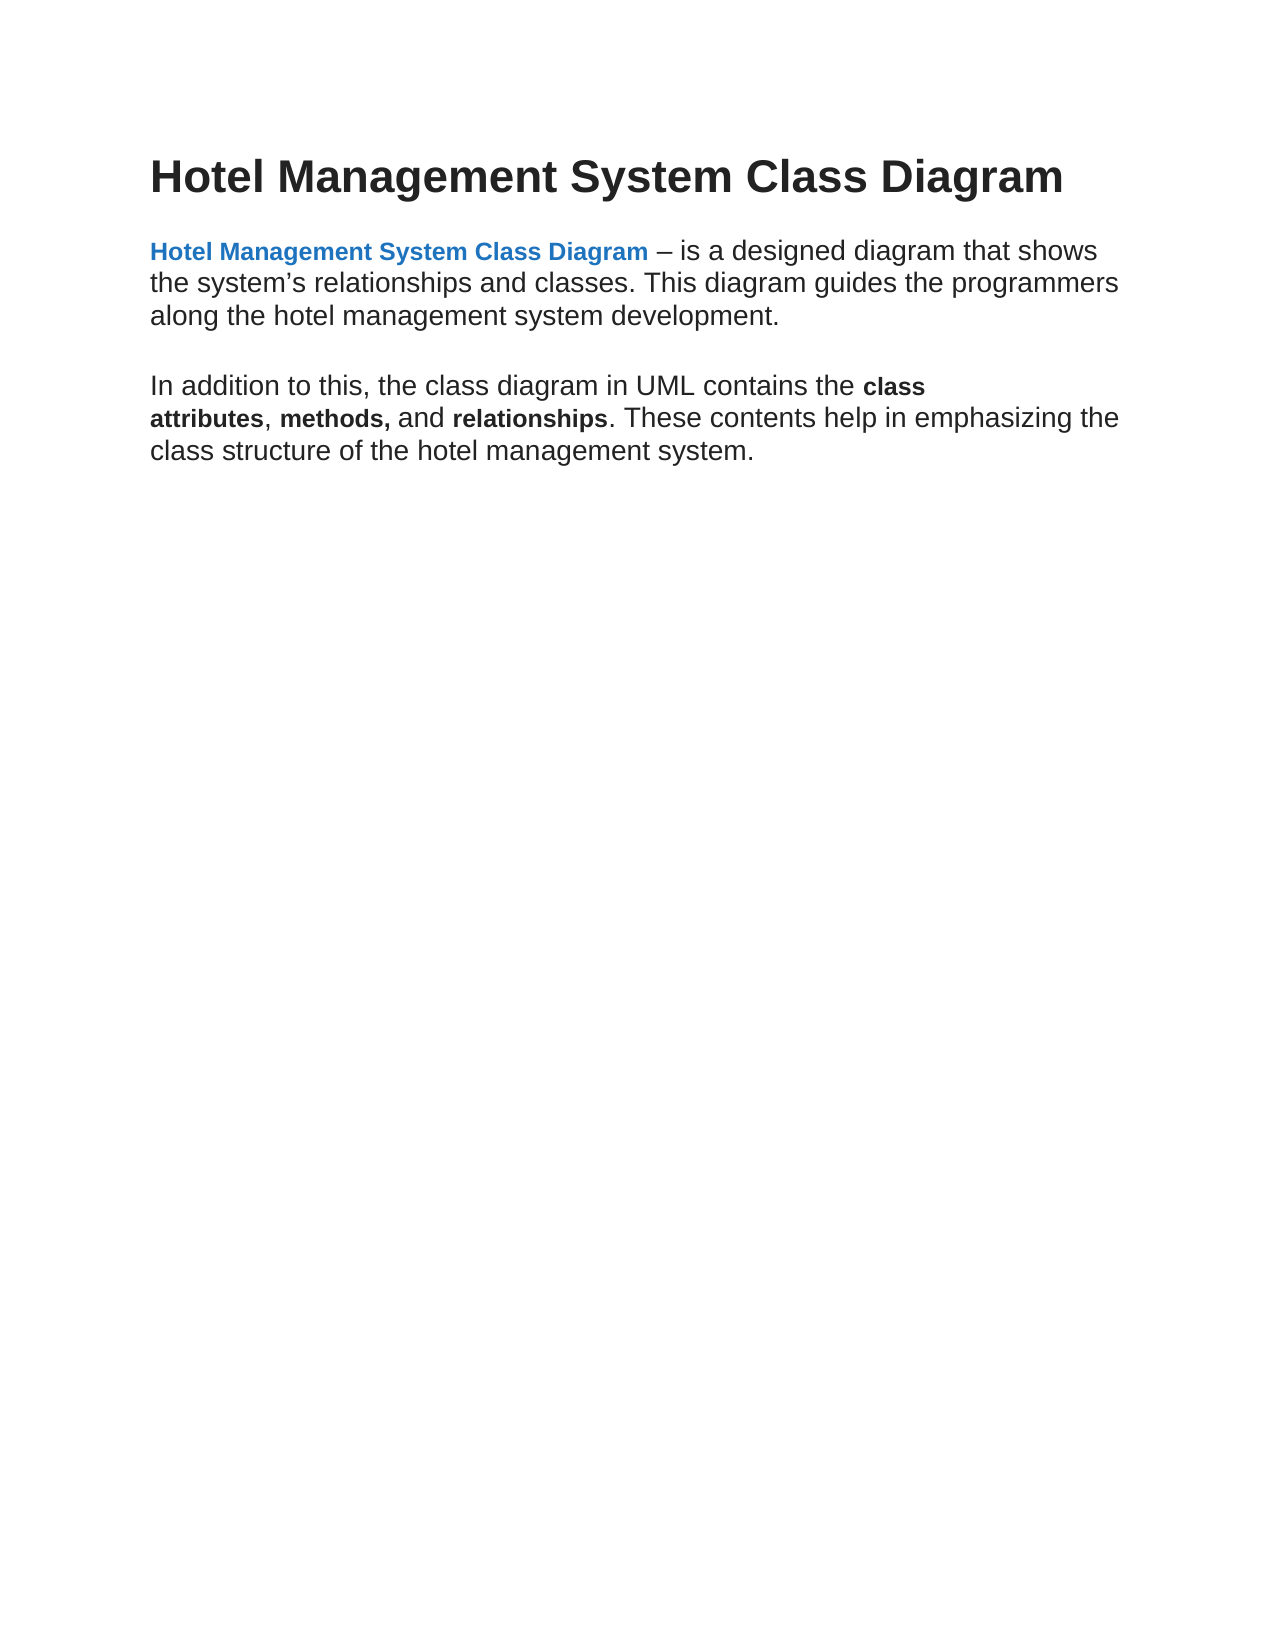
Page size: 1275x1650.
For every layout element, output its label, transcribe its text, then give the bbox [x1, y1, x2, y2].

text Hotel Management System Class Diagram – is a designed diagram that shows the system’s relationships and classes. This diagram guides the programmers along the hotel management system development. [150, 234, 1125, 331]
text In addition to this, the class diagram in UML contains the class attributes, methods, and relationships. These contents help in emphasizing the class structure of the hotel management system. [150, 369, 1125, 466]
text Hotel Management System Class Diagram [150, 150, 1125, 203]
